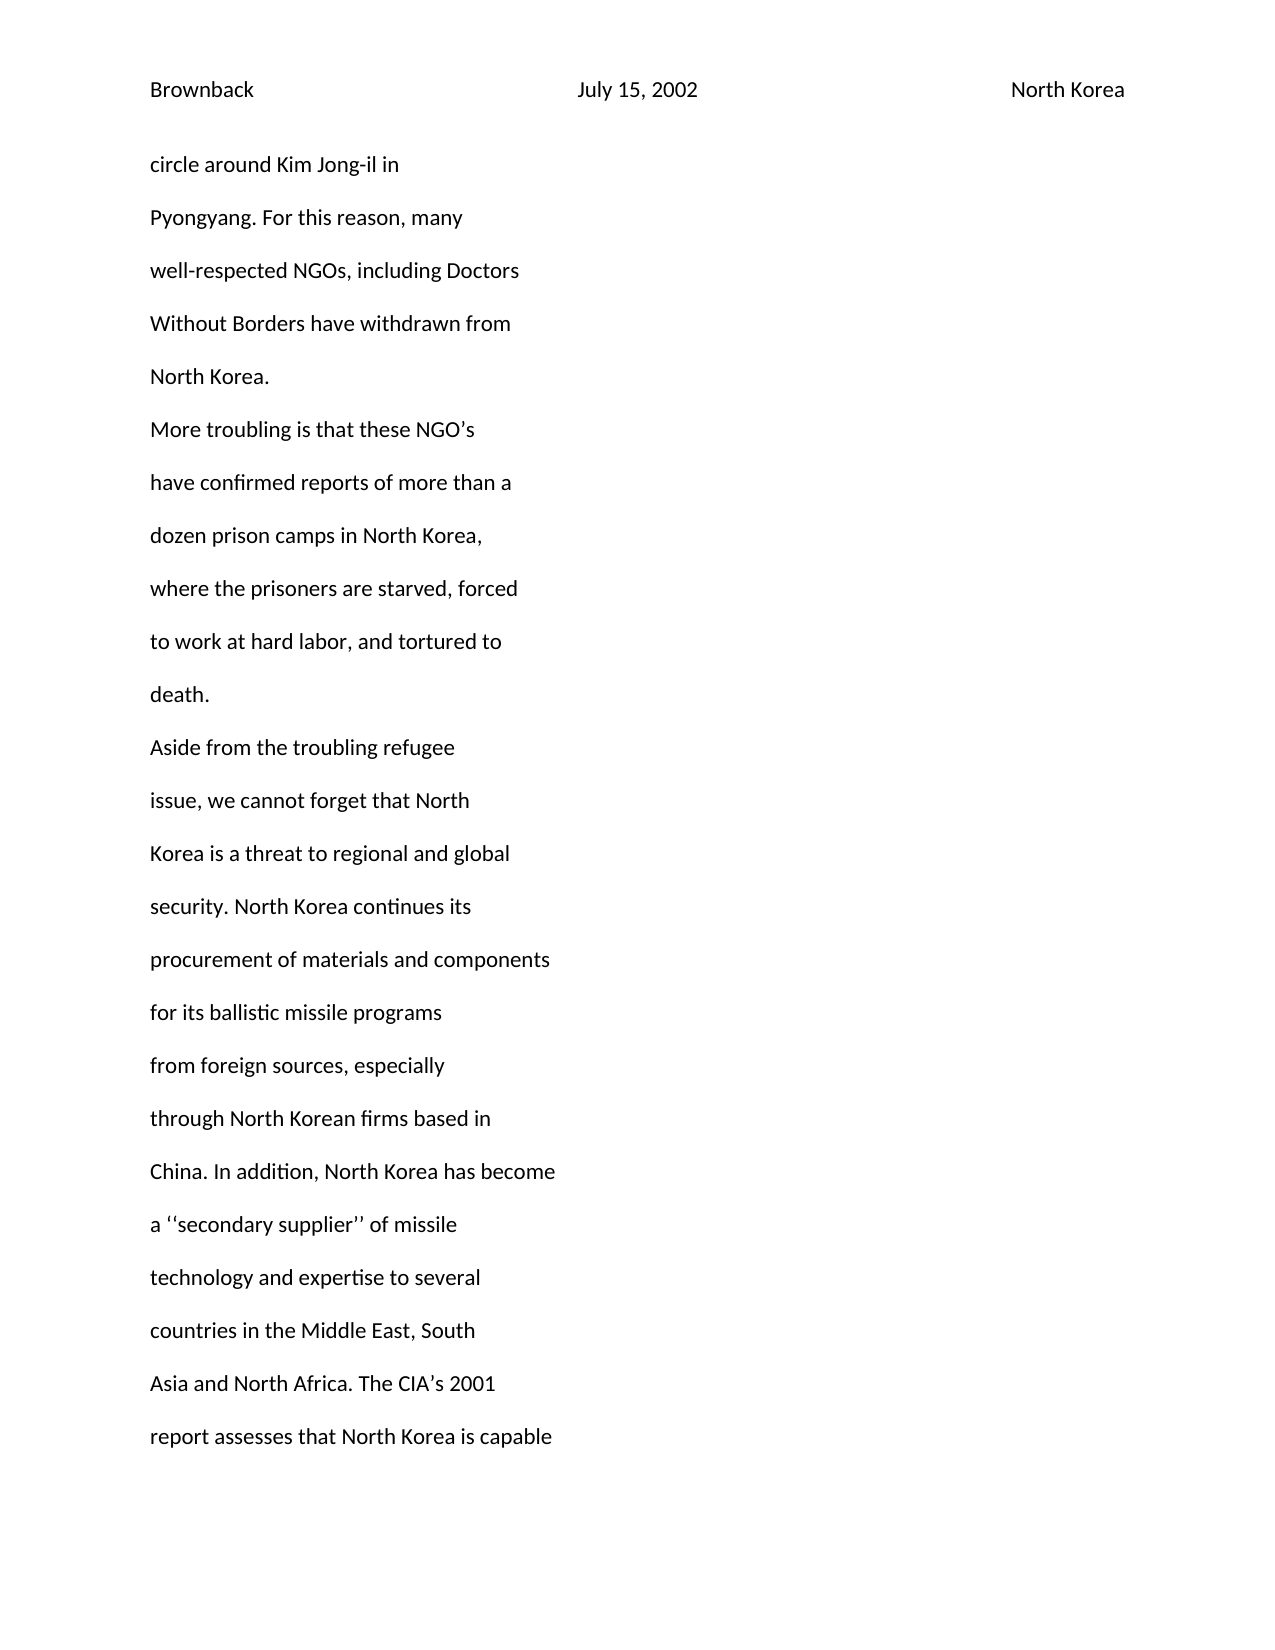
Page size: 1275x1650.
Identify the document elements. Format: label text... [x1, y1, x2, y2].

text report assesses that North Korea is capable [150, 1422, 1125, 1451]
text a ‘‘secondary supplier’’ of missile [150, 1210, 1125, 1238]
text where the prisoners are starved, forced [150, 574, 1125, 602]
text North Korea. [150, 362, 1125, 390]
text issue, we cannot forget that North [150, 786, 1125, 814]
text death. [150, 680, 1125, 708]
text China. In addition, North Korea has become [150, 1157, 1125, 1185]
text through North Korean firms based in [150, 1104, 1125, 1132]
text Korea is a threat to regional and global [150, 839, 1125, 867]
text well-respected NGOs, including Doctors [150, 256, 1125, 284]
text technology and expertise to several [150, 1263, 1125, 1291]
text have confirmed reports of more than a [150, 468, 1125, 496]
text for its ballistic missile programs [150, 998, 1125, 1026]
text Without Borders have withdrawn from [150, 309, 1125, 337]
text Asia and North Africa. The CIA’s 2001 [150, 1369, 1125, 1397]
text from foreign sources, especially [150, 1051, 1125, 1079]
text security. North Korea continues its [150, 892, 1125, 920]
text dozen prison camps in North Korea, [150, 521, 1125, 549]
text More troubling is that these NGO’s [150, 415, 1125, 443]
text circle around Kim Jong-il in [150, 150, 1125, 178]
text Aside from the troubling refugee [150, 733, 1125, 761]
text procurement of materials and components [150, 945, 1125, 973]
text countries in the Middle East, South [150, 1316, 1125, 1344]
text Pyongyang. For this reason, many [150, 203, 1125, 231]
text to work at hard labor, and tortured to [150, 627, 1125, 655]
